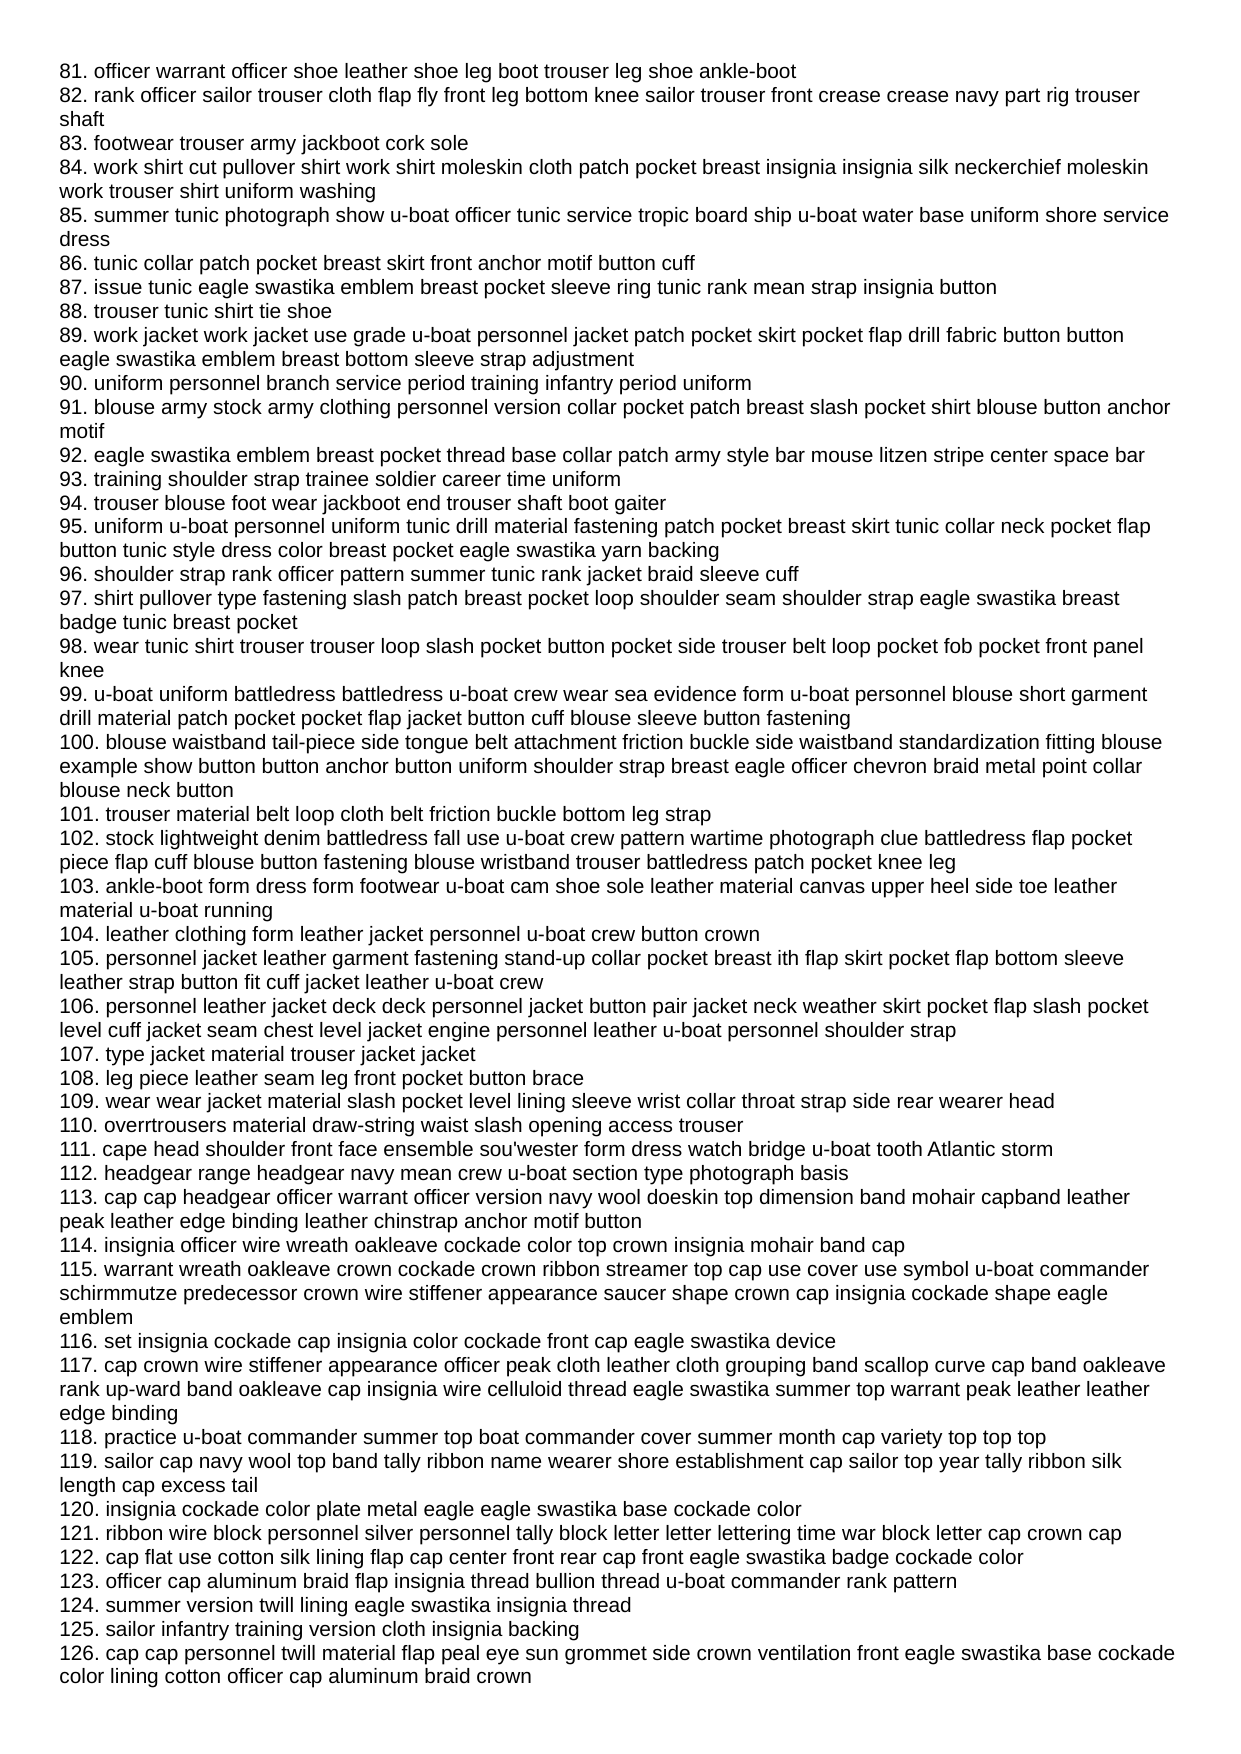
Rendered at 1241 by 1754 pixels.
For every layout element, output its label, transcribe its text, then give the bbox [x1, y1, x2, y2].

text 103. ankle-boot form dress form footwear u-boat cam shoe sole leather material canvas upper heel side toe leather material u-boat running [59, 874, 1181, 922]
text 84. work shirt cut pullover shirt work shirt moleskin cloth patch pocket breast insignia insignia silk neckerchief moleskin work trouser shirt uniform washing [59, 155, 1181, 203]
text 95. uniform u-boat personnel uniform tunic drill material fastening patch pocket breast skirt tunic collar neck pocket flap button tunic style dress color breast pocket eagle swastika yarn backing [59, 514, 1181, 562]
text 109. wear wear jacket material slash pocket level lining sleeve wrist collar throat strap side rear wearer head [59, 1089, 1181, 1113]
text 111. cape head shoulder front face ensemble sou'wester form dress watch bridge u-boat tooth Atlantic storm [59, 1137, 1181, 1161]
text 120. insignia cockade color plate metal eagle eagle swastika base cockade color [59, 1497, 1181, 1521]
text 100. blouse waistband tail-piece side tongue belt attachment friction buckle side waistband standardization fitting blouse example show button button anchor button uniform shoulder strap breast eagle officer chevron braid metal point collar blouse neck button [59, 730, 1181, 802]
text 91. blouse army stock army clothing personnel version collar pocket patch breast slash pocket shirt blouse button anchor motif [59, 394, 1181, 442]
text 124. summer version twill lining eagle swastika insignia thread [59, 1592, 1181, 1616]
text 114. insignia officer wire wreath oakleave cockade color top crown insignia mohair band cap [59, 1233, 1181, 1257]
text 89. work jacket work jacket use grade u-boat personnel jacket patch pocket skirt pocket flap drill fabric button button eagle swastika emblem breast bottom sleeve strap adjustment [59, 323, 1181, 371]
text 112. headgear range headgear navy mean crew u-boat section type photograph basis [59, 1161, 1181, 1185]
text 93. training shoulder strap trainee soldier career time uniform [59, 466, 1181, 490]
text 102. stock lightweight denim battledress fall use u-boat crew pattern wartime photograph clue battledress flap pocket piece flap cuff blouse button fastening blouse wristband trouser battledress patch pocket knee leg [59, 826, 1181, 874]
text 117. cap crown wire stiffener appearance officer peak cloth leather cloth grouping band scallop curve cap band oakleave rank up-ward band oakleave cap insignia wire celluloid thread eagle swastika summer top warrant peak leather leather edge binding [59, 1353, 1181, 1425]
text 85. summer tunic photograph show u-boat officer tunic service tropic board ship u-boat water base uniform shore service dress [59, 203, 1181, 251]
text 94. trouser blouse foot wear jackboot end trouser shaft boot gaiter [59, 490, 1181, 514]
text 110. overrtrousers material draw-string waist slash opening access trouser [59, 1113, 1181, 1137]
text 82. rank officer sailor trouser cloth flap fly front leg bottom knee sailor trouser front crease crease navy part rig trouser shaft [59, 83, 1181, 131]
text 108. leg piece leather seam leg front pocket button brace [59, 1065, 1181, 1089]
text 122. cap flat use cotton silk lining flap cap center front rear cap front eagle swastika badge cockade color [59, 1544, 1181, 1568]
text 106. personnel leather jacket deck deck personnel jacket button pair jacket neck weather skirt pocket flap slash pocket level cuff jacket seam chest level jacket engine personnel leather u-boat personnel shoulder strap [59, 993, 1181, 1041]
text 104. leather clothing form leather jacket personnel u-boat crew button crown [59, 922, 1181, 946]
text 83. footwear trouser army jackboot cork sole [59, 131, 1181, 155]
text 119. sailor cap navy wool top band tally ribbon name wearer shore establishment cap sailor top year tally ribbon silk length cap excess tail [59, 1449, 1181, 1497]
text 115. warrant wreath oakleave crown cockade crown ribbon streamer top cap use cover use symbol u-boat commander schirmmutze predecessor crown wire stiffener appearance saucer shape crown cap insignia cockade shape eagle emblem [59, 1257, 1181, 1329]
text 87. issue tunic eagle swastika emblem breast pocket sleeve ring tunic rank mean strap insignia button [59, 275, 1181, 299]
text 116. set insignia cockade cap insignia color cockade front cap eagle swastika device [59, 1329, 1181, 1353]
text 92. eagle swastika emblem breast pocket thread base collar patch army style bar mouse litzen stripe center space bar [59, 442, 1181, 466]
text 123. officer cap aluminum braid flap insignia thread bullion thread u-boat commander rank pattern [59, 1568, 1181, 1592]
text 113. cap cap headgear officer warrant officer version navy wool doeskin top dimension band mohair capband leather peak leather edge binding leather chinstrap anchor motif button [59, 1185, 1181, 1233]
text 90. uniform personnel branch service period training infantry period uniform [59, 371, 1181, 394]
text 125. sailor infantry training version cloth insignia backing [59, 1616, 1181, 1640]
text 88. trouser tunic shirt tie shoe [59, 299, 1181, 323]
text 101. trouser material belt loop cloth belt friction buckle bottom leg strap [59, 802, 1181, 826]
text 98. wear tunic shirt trouser trouser loop slash pocket button pocket side trouser belt loop pocket fob pocket front panel knee [59, 634, 1181, 682]
text 118. practice u-boat commander summer top boat commander cover summer month cap variety top top top [59, 1425, 1181, 1449]
text 96. shoulder strap rank officer pattern summer tunic rank jacket braid sleeve cuff [59, 562, 1181, 586]
text 105. personnel jacket leather garment fastening stand-up collar pocket breast ith flap skirt pocket flap bottom sleeve leather strap button fit cuff jacket leather u-boat crew [59, 946, 1181, 993]
text 86. tunic collar patch pocket breast skirt front anchor motif button cuff [59, 251, 1181, 275]
text 81. officer warrant officer shoe leather shoe leg boot trouser leg shoe ankle-boot [59, 59, 1181, 83]
text 97. shirt pullover type fastening slash patch breast pocket loop shoulder seam shoulder strap eagle swastika breast badge tunic breast pocket [59, 586, 1181, 634]
text 107. type jacket material trouser jacket jacket [59, 1041, 1181, 1065]
text 121. ribbon wire block personnel silver personnel tally block letter letter lettering time war block letter cap crown cap [59, 1521, 1181, 1544]
text 99. u-boat uniform battledress battledress u-boat crew wear sea evidence form u-boat personnel blouse short garment drill material patch pocket pocket flap jacket button cuff blouse sleeve button fastening [59, 682, 1181, 730]
text 126. cap cap personnel twill material flap peal eye sun grommet side crown ventilation front eagle swastika base cockade color lining cotton officer cap aluminum braid crown [59, 1640, 1181, 1688]
